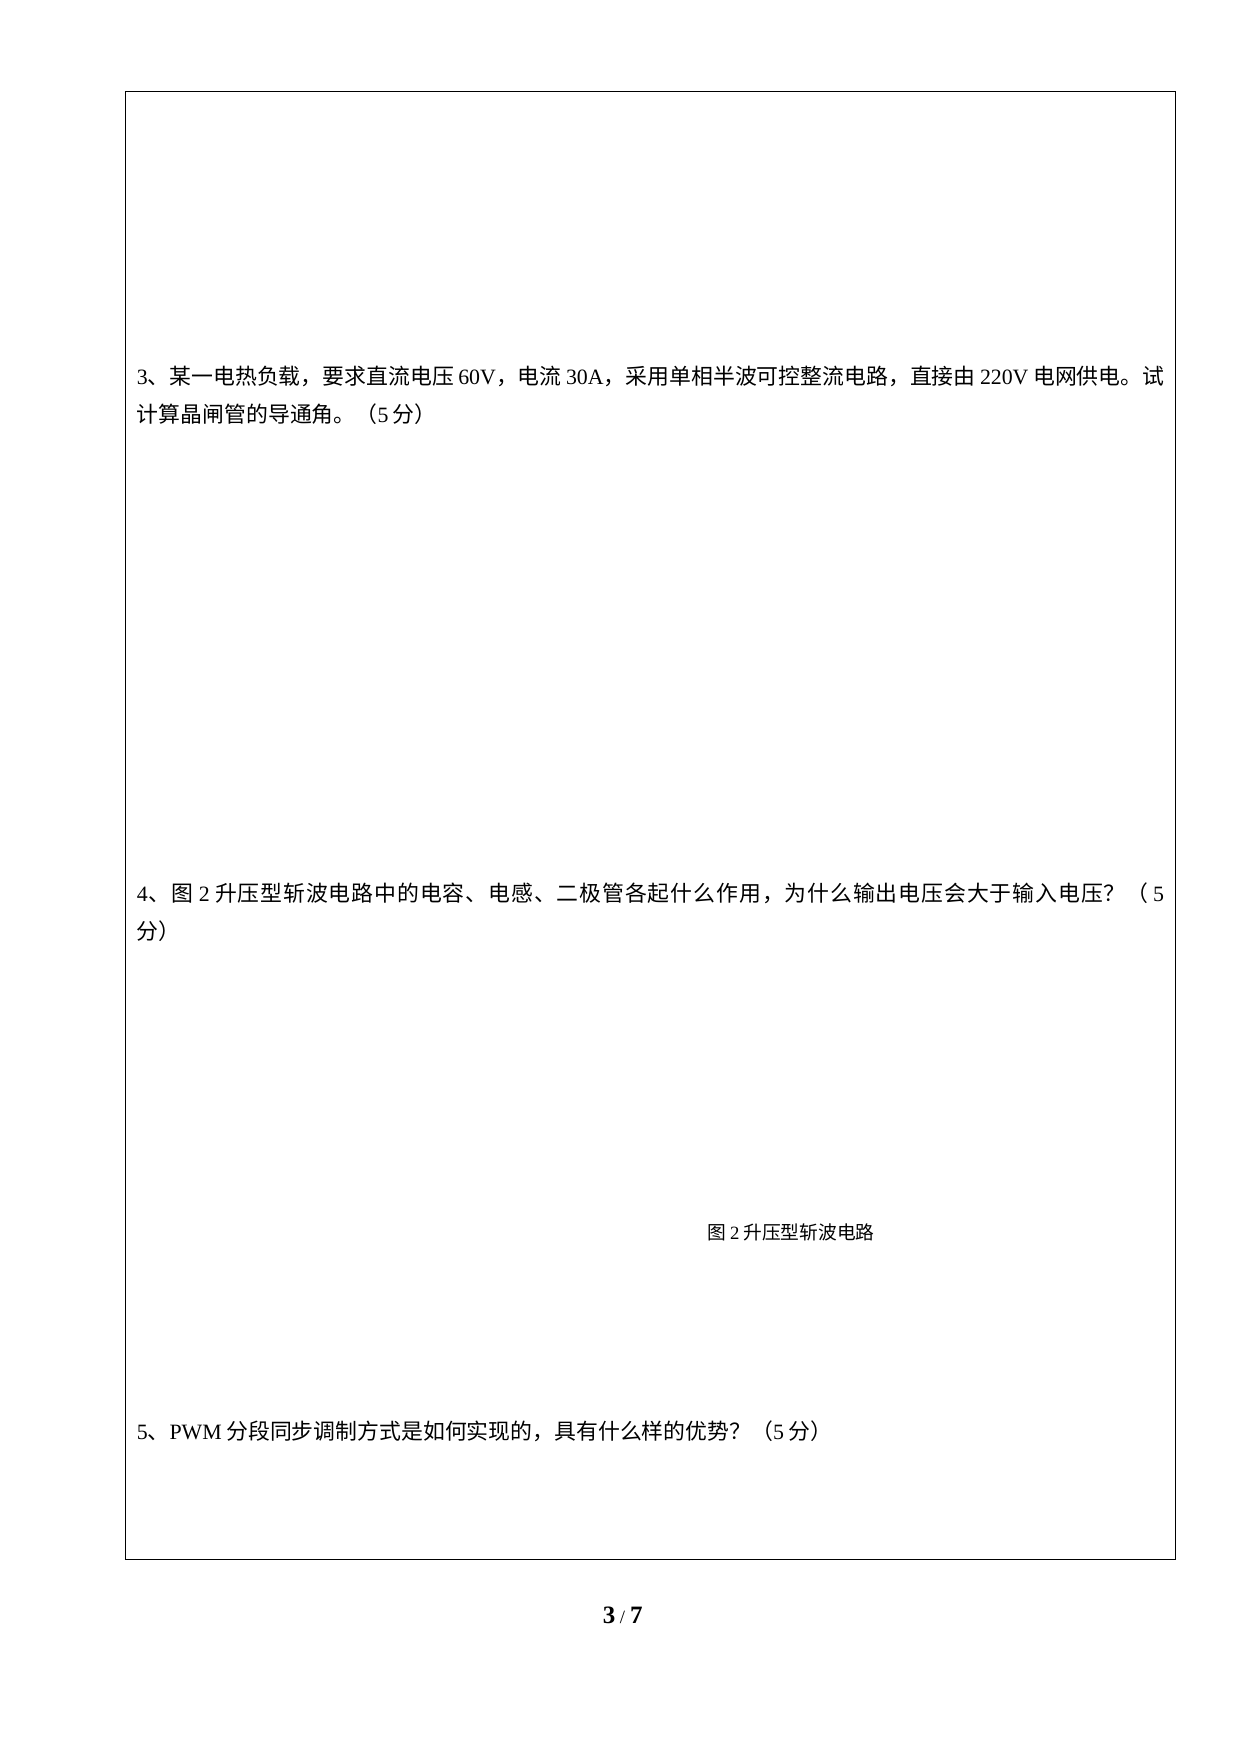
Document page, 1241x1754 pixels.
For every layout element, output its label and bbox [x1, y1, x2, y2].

table_cell [126, 92, 1175, 1559]
